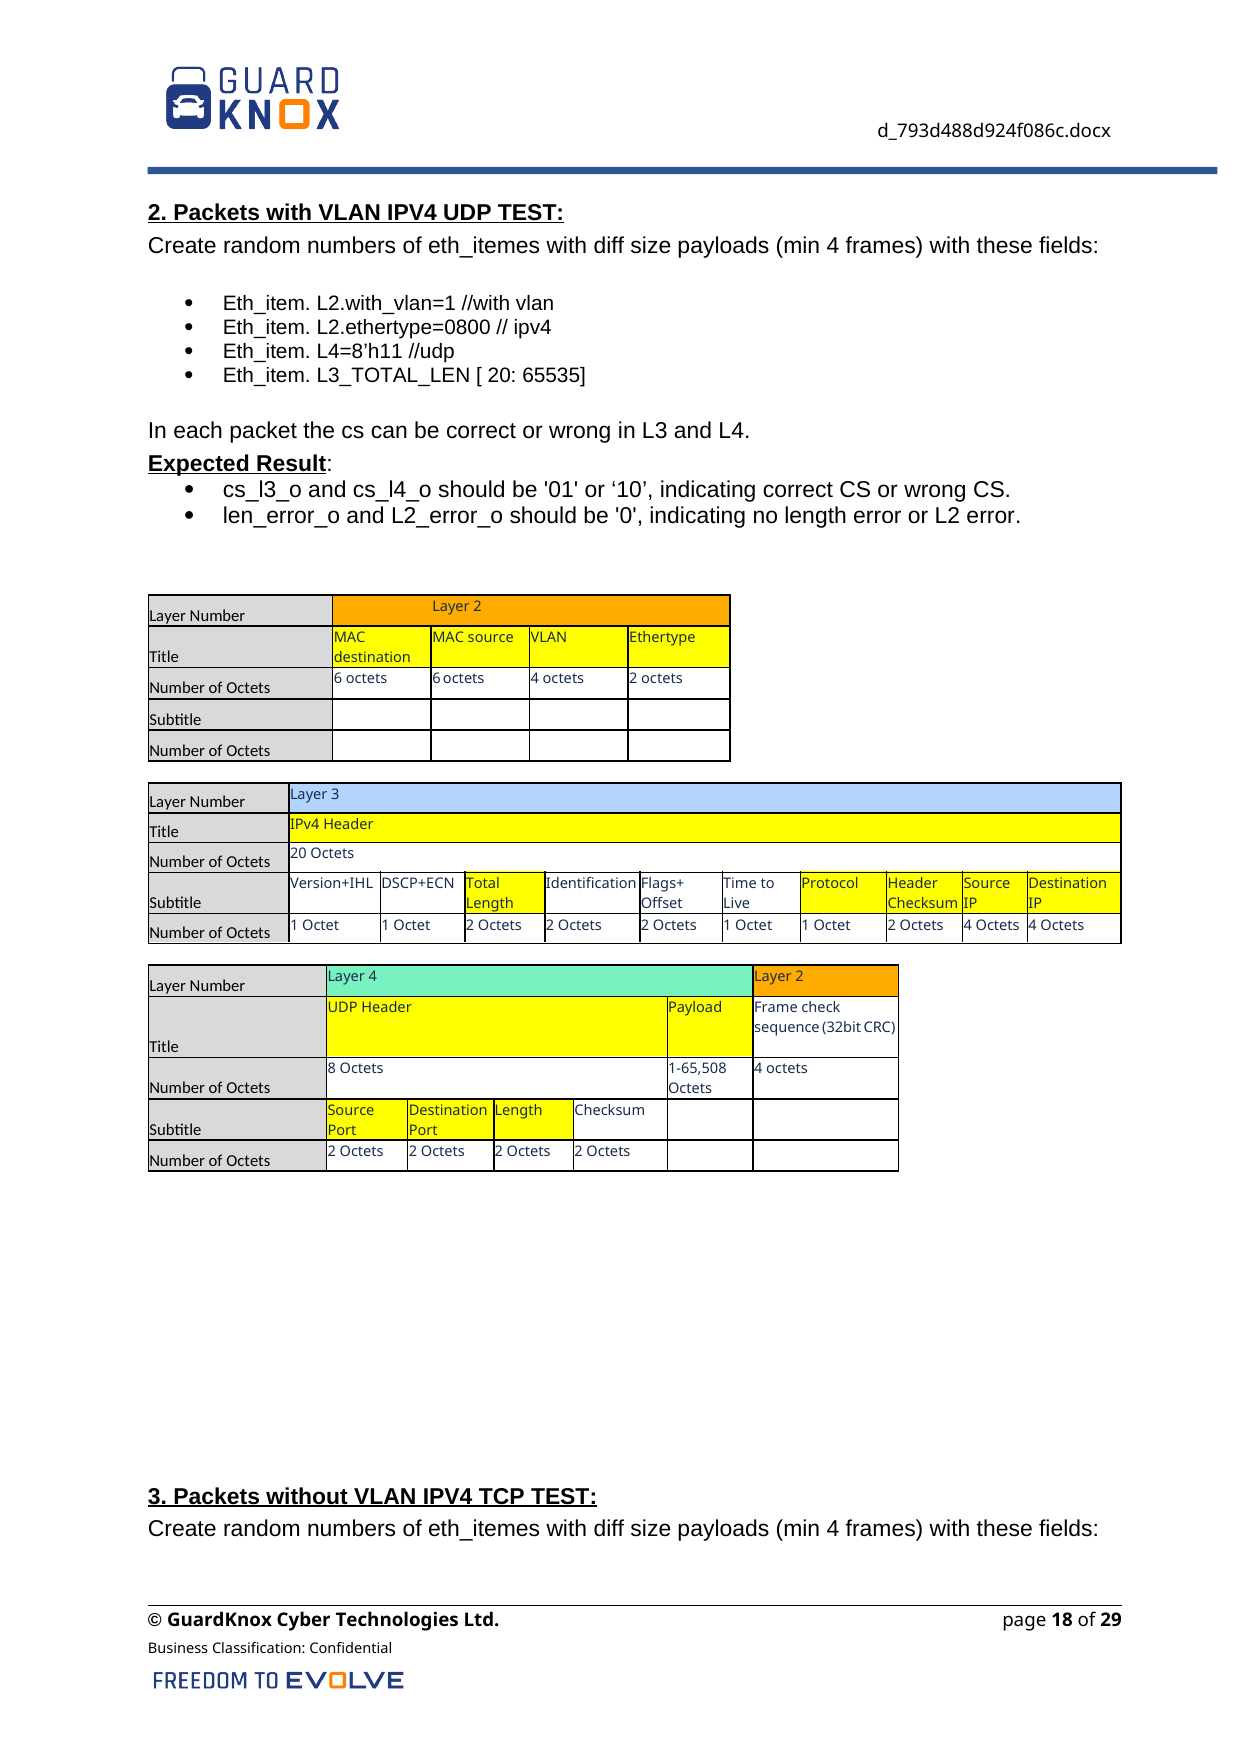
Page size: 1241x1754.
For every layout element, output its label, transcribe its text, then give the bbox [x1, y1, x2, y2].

table_cell [668, 1141, 752, 1170]
table_cell Source IP [963, 873, 1027, 913]
table_cell [754, 1141, 898, 1170]
table_cell 2 Octets [408, 1141, 493, 1170]
table_cell 2 Octets [641, 914, 722, 942]
list Eth_item. L3_TOTAL_LEN [ 20: 65535] [185, 363, 1122, 387]
table_cell 6 octets [432, 668, 529, 698]
table_cell Number of Octets [149, 843, 288, 871]
table_cell [629, 700, 729, 729]
table_cell Number of Octets [149, 1141, 326, 1170]
table_cell [333, 731, 430, 760]
table_cell 4 Octets [963, 914, 1027, 942]
list Eth_item. L2.with_vlan=1 //with vlan [185, 291, 1122, 315]
table_cell 2 Octets [887, 914, 962, 942]
text 2. Packets with VLAN IPV4 UDP TEST: [148, 173, 1122, 226]
table_header Layer 4 [327, 966, 752, 996]
table_header Layer 2 [431, 596, 729, 625]
table_cell VLAN [530, 627, 627, 667]
table_cell 4 Octets [1028, 914, 1120, 942]
table_cell Subtitle [149, 700, 332, 729]
table_cell Number of Octets [149, 1058, 326, 1098]
picture [147, 1663, 409, 1697]
table_cell 2 Octets [574, 1141, 667, 1170]
text Expected Result: [148, 450, 1122, 476]
table_header Layer 3 [290, 784, 1120, 812]
table_cell [432, 731, 529, 760]
table_cell Checksum [574, 1100, 667, 1139]
list Eth_item. L2.ethertype=0800 // ipv4 [185, 315, 1122, 339]
table_cell Version+IHL [290, 873, 380, 913]
table_cell 1 Octet [723, 914, 800, 942]
text 3. Packets without VLAN IPV4 TCP TEST: [148, 1483, 1122, 1509]
table_cell 8 Octets [327, 1058, 667, 1098]
table_cell Subtitle [149, 873, 288, 913]
table_cell 2 Octets [495, 1141, 573, 1170]
table_header [333, 596, 431, 625]
table_cell 4 octets [754, 1058, 898, 1098]
table_cell Length [495, 1100, 573, 1139]
table_cell [333, 700, 430, 729]
table_cell Payload [668, 997, 752, 1056]
table_cell Source Port [327, 1100, 407, 1139]
table_cell [754, 1100, 898, 1139]
list cs_l3_o and cs_l4_o should be '01' or ‘10’, indicating correct CS or wrong CS. [185, 476, 1122, 502]
table_cell UDP Header [327, 997, 667, 1056]
table_cell Identification [546, 873, 639, 913]
table_cell Destination Port [408, 1100, 493, 1139]
table_cell 1 Octet [381, 914, 464, 942]
table_cell Number of Octets [149, 668, 332, 698]
list len_error_o and L2_error_o should be '0', indicating no length error or L2 error. [185, 502, 1122, 529]
table_cell 1 Octet [801, 914, 886, 942]
table_cell Time to Live [723, 873, 800, 913]
table_cell 2 Octets [546, 914, 639, 942]
table_cell Destination IP [1028, 873, 1120, 913]
text Create random numbers of eth_itemes with diff size payloads (min 4 frames) with these fields: [148, 232, 1122, 258]
table_cell DSCP+ECN [381, 873, 464, 913]
table_cell Total Length [466, 873, 544, 913]
table_cell 20 Octets [290, 843, 1120, 871]
picture [158, 56, 347, 140]
table_cell Header Checksum [887, 873, 962, 913]
table_cell 2 octets [629, 668, 729, 698]
table_header Layer Number [149, 596, 332, 625]
table_cell Flags+ Offset [641, 873, 722, 913]
table_cell Number of Octets [149, 731, 332, 760]
table_cell Frame check sequence (32bit CRC) [754, 997, 898, 1056]
table_cell Title [149, 814, 288, 842]
table_cell Title [149, 997, 326, 1056]
text Create random numbers of eth_itemes with diff size payloads (min 4 frames) with these fields: [148, 1515, 1122, 1542]
table_cell [668, 1100, 752, 1139]
table_cell Number of Octets [149, 914, 288, 942]
table_header Layer 2 [754, 966, 898, 996]
table_cell [530, 731, 627, 760]
table_cell [530, 700, 627, 729]
table_cell 4 octets [530, 668, 627, 698]
table_cell Ethertype [629, 627, 729, 667]
table_cell Subtitle [149, 1100, 326, 1139]
table_cell Title [149, 627, 332, 667]
table_cell [629, 731, 729, 760]
list Eth_item. L4=8’h11 //udp [185, 339, 1122, 363]
table_header Layer Number [149, 784, 288, 812]
table_header Layer Number [149, 966, 326, 996]
table_cell 1-65,508 Octets [668, 1058, 752, 1098]
table_cell 6 octets [333, 668, 430, 698]
table_cell 2 Octets [327, 1141, 407, 1170]
table_cell Protocol [801, 873, 886, 913]
table_cell IPv4 Header [290, 814, 1120, 842]
text In each packet the cs can be correct or wrong in L3 and L4. [148, 417, 1122, 443]
table_cell [432, 700, 529, 729]
table_cell MAC source [432, 627, 529, 667]
table_cell 2 Octets [466, 914, 544, 942]
table_cell MAC destination [333, 627, 430, 667]
table_cell 1 Octet [290, 914, 380, 942]
